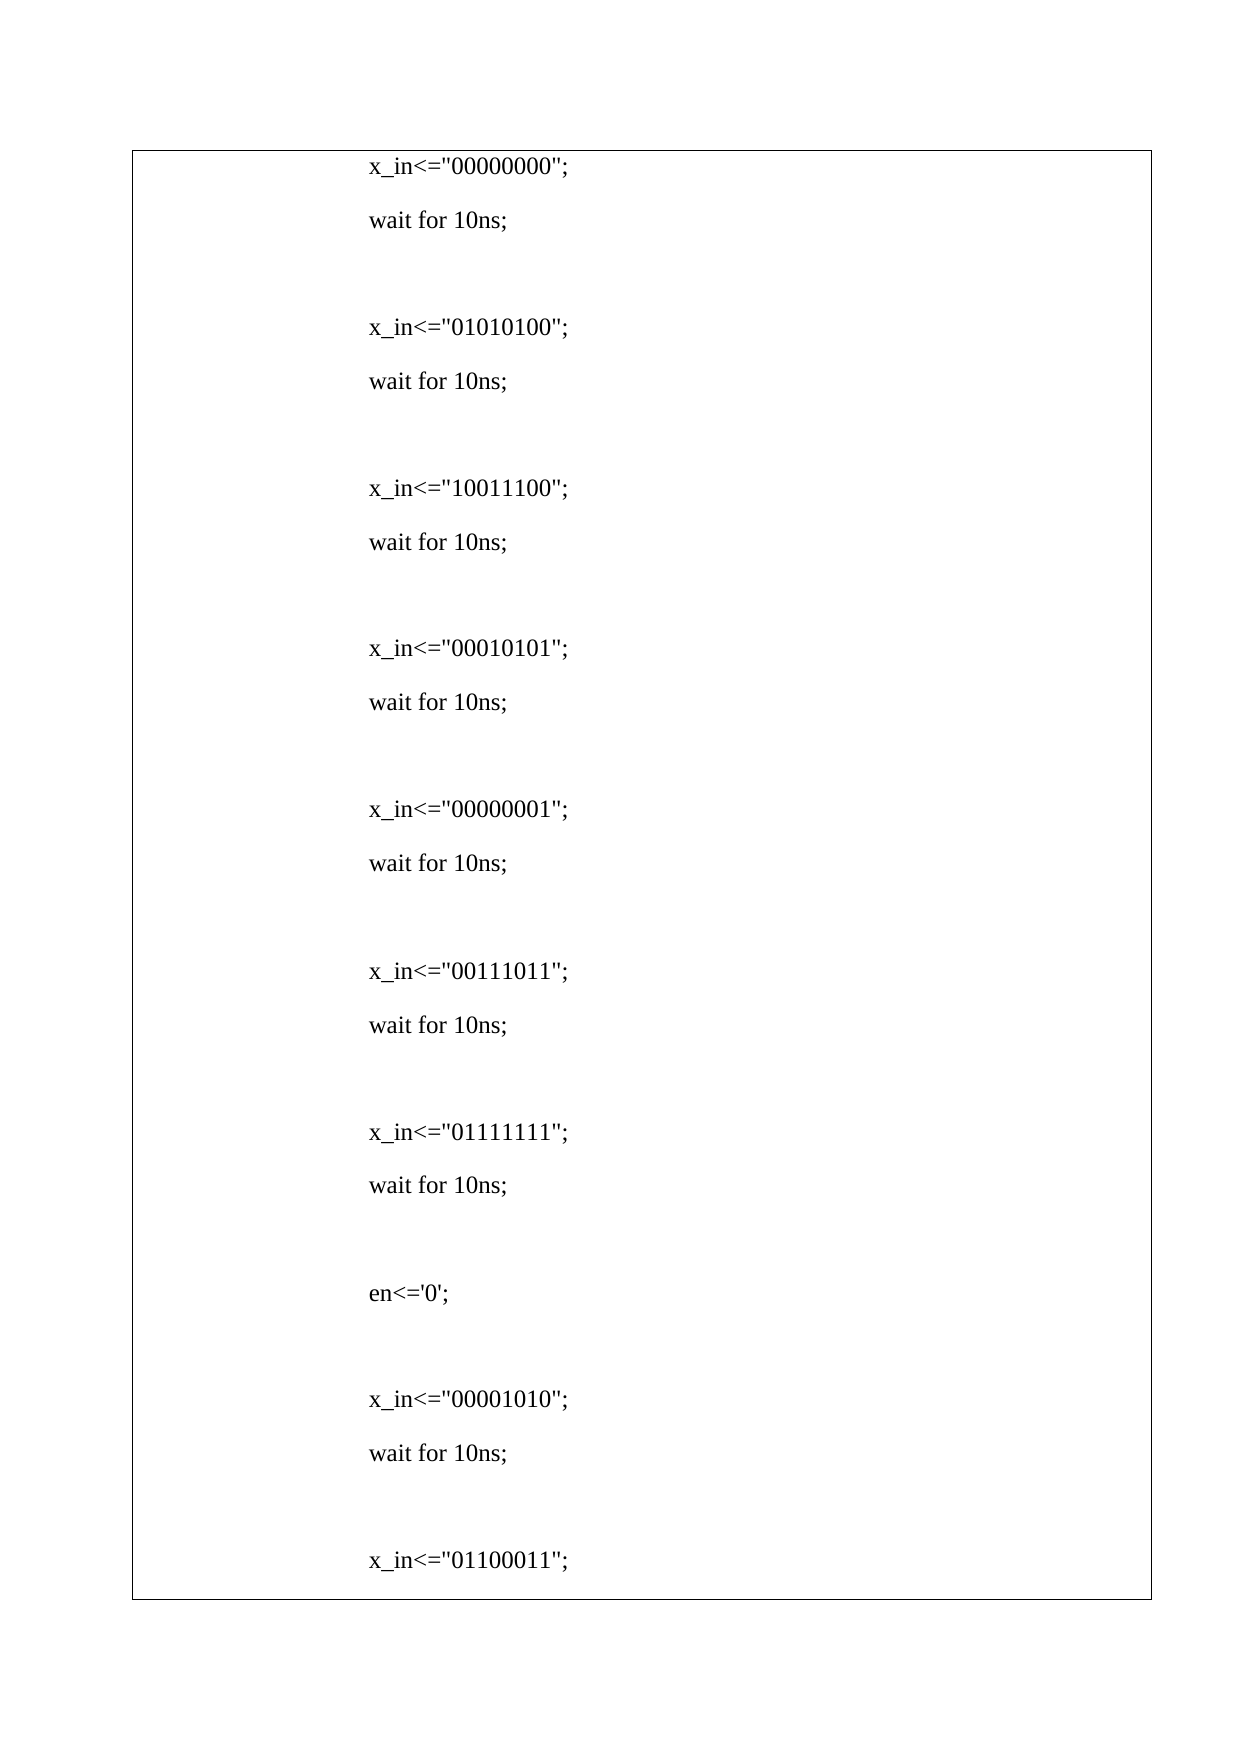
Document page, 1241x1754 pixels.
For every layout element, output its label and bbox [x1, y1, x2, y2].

table_cell [133, 151, 1151, 1599]
